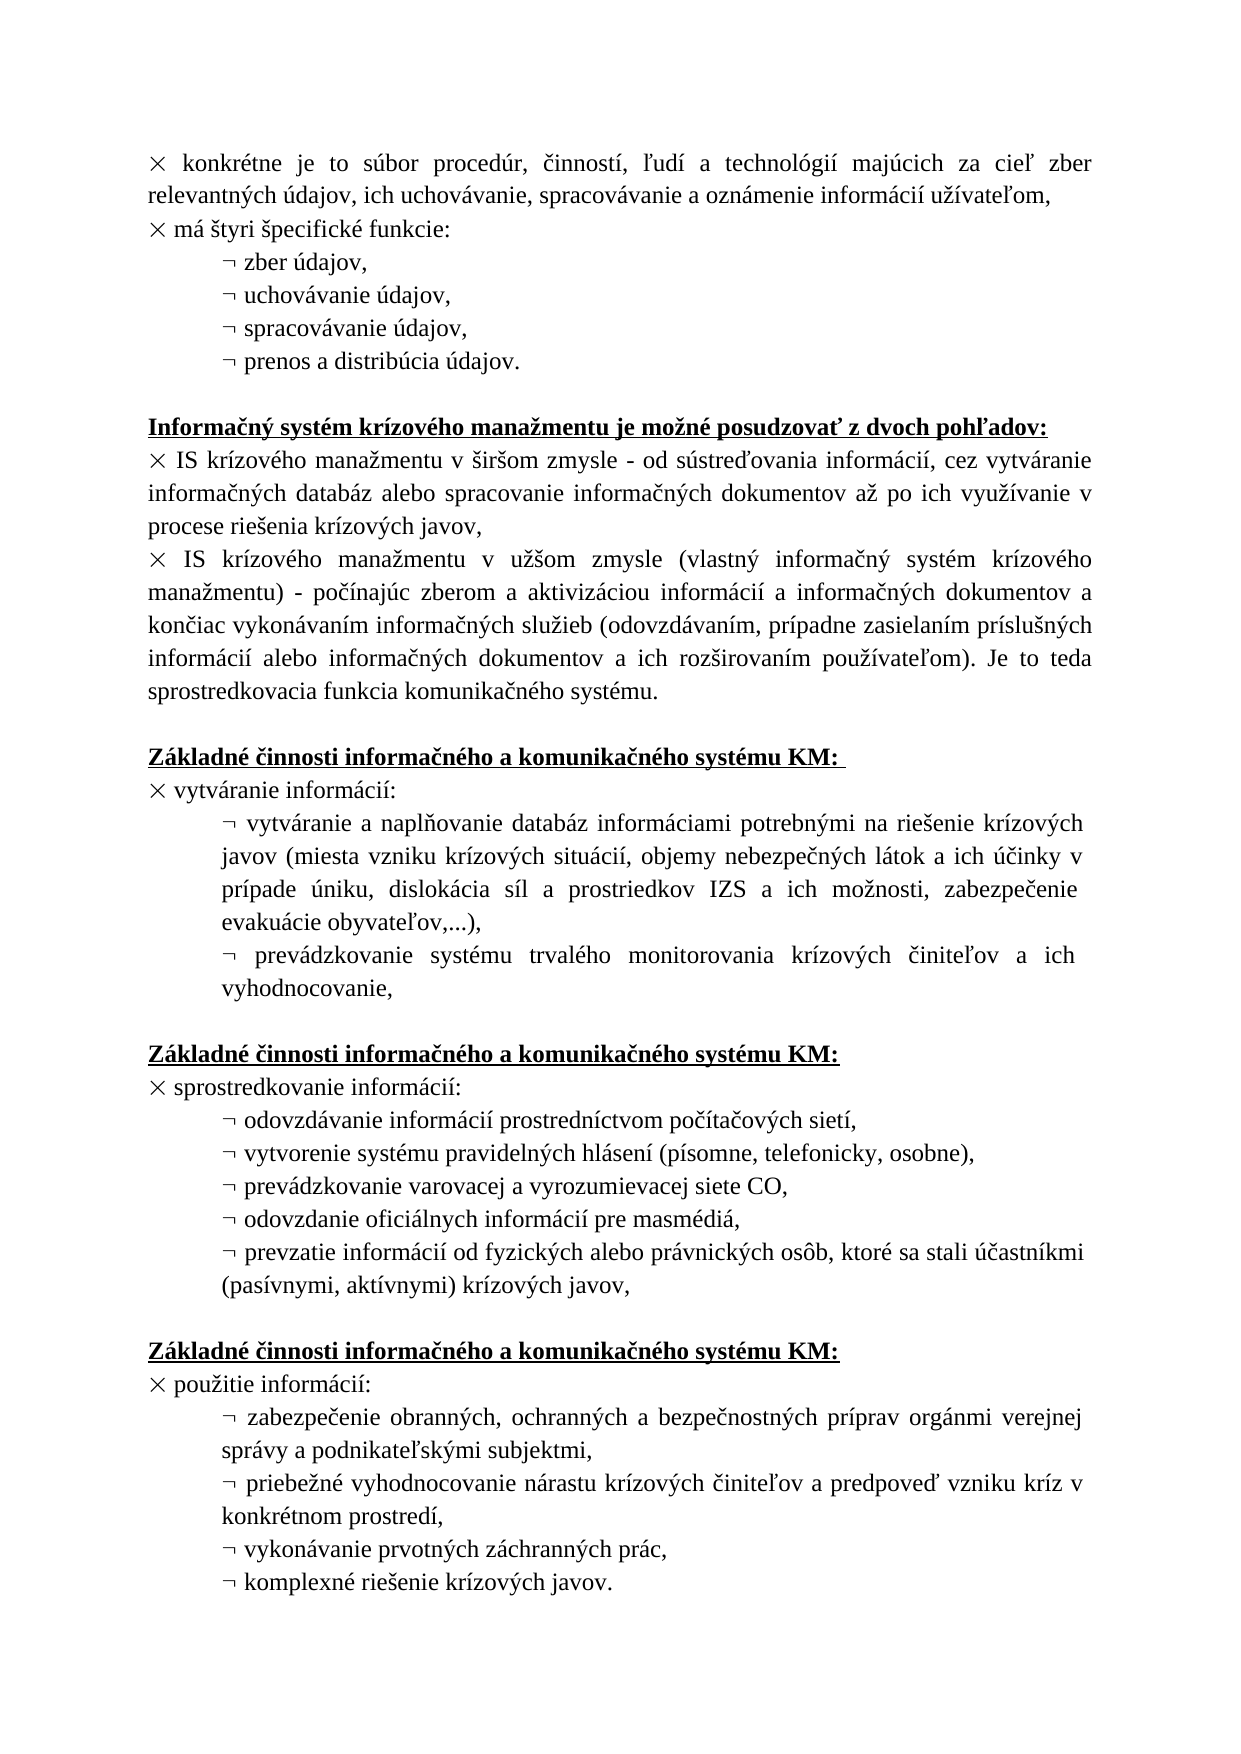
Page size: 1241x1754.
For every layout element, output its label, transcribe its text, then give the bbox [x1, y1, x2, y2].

text spracovávanie údajov, [148, 313, 1093, 341]
text Základné činnosti informačného a komunikačného systému KM: [148, 1039, 1093, 1068]
text Základné činnosti informačného a komunikačného systému KM: [148, 742, 1093, 771]
text prevádzkovanie systému trvalého monitorovania krízových činiteľov a ich vyhodnocovanie, [148, 940, 1093, 1002]
text prevádzkovanie varovacej a vyrozumievacej siete CO, [148, 1171, 1093, 1200]
text odovzdávanie informácií prostredníctvom počítačových sietí, [148, 1105, 1093, 1134]
text vytváranie informácií: [148, 775, 1093, 804]
text uchovávanie údajov, [148, 280, 1093, 308]
text vytváranie a naplňovanie databáz informáciami potrebnými na riešenie krízových javov (miesta vzniku krízových situácií, objemy nebezpečných látok a ich účinky v prípade úniku, dislokácia síl a prostriedkov IZS a ich možnosti, zabezpečenie evakuácie obyvateľov,...), [148, 808, 1093, 936]
text prenos a distribúcia údajov. [148, 346, 1093, 374]
text IS krízového manažmentu v širšom zmysle - od sústreďovania informácií, cez vytváranie informačných databáz alebo spracovanie informačných dokumentov až po ich využívanie v procese riešenia krízových javov, [148, 445, 1093, 539]
text má štyri špecifické funkcie: [148, 214, 1093, 242]
text IS krízového manažmentu v užšom zmysle (vlastný informačný systém krízového manažmentu) - počínajúc zberom a aktivizáciou informácií a informačných dokumentov a končiac vykonávaním informačných služieb (odovzdávaním, prípadne zasielaním príslušných informácií alebo informačných dokumentov a ich rozširovaním používateľom). Je to teda sprostredkovacia funkcia komunikačného systému. [148, 544, 1093, 705]
text komplexné riešenie krízových javov. [148, 1567, 1093, 1596]
text sprostredkovanie informácií: [148, 1072, 1093, 1101]
text Informačný systém krízového manažmentu je možné posudzovať z dvoch pohľadov: [148, 412, 1093, 441]
text zabezpečenie obranných, ochranných a bezpečnostných príprav orgánmi verejnej správy a podnikateľskými subjektmi, [148, 1402, 1093, 1464]
text zber údajov, [148, 247, 1093, 275]
text odovzdanie oficiálnych informácií pre masmédiá, [148, 1204, 1093, 1233]
text vytvorenie systému pravidelných hlásení (písomne, telefonicky, osobne), [148, 1138, 1093, 1167]
text konkrétne je to súbor procedúr, činností, ľudí a technológií majúcich za cieľ zber relevantných údajov, ich uchovávanie, spracovávanie a oznámenie informácií užívateľom, [148, 148, 1093, 209]
text použitie informácií: [148, 1369, 1093, 1398]
text priebežné vyhodnocovanie nárastu krízových činiteľov a predpoveď vzniku kríz v konkrétnom prostredí, [148, 1468, 1093, 1530]
text vykonávanie prvotných záchranných prác, [148, 1534, 1093, 1563]
text prevzatie informácií od fyzických alebo právnických osôb, ktoré sa stali účastníkmi (pasívnymi, aktívnymi) krízových javov, [148, 1237, 1093, 1299]
text Základné činnosti informačného a komunikačného systému KM: [148, 1336, 1093, 1365]
